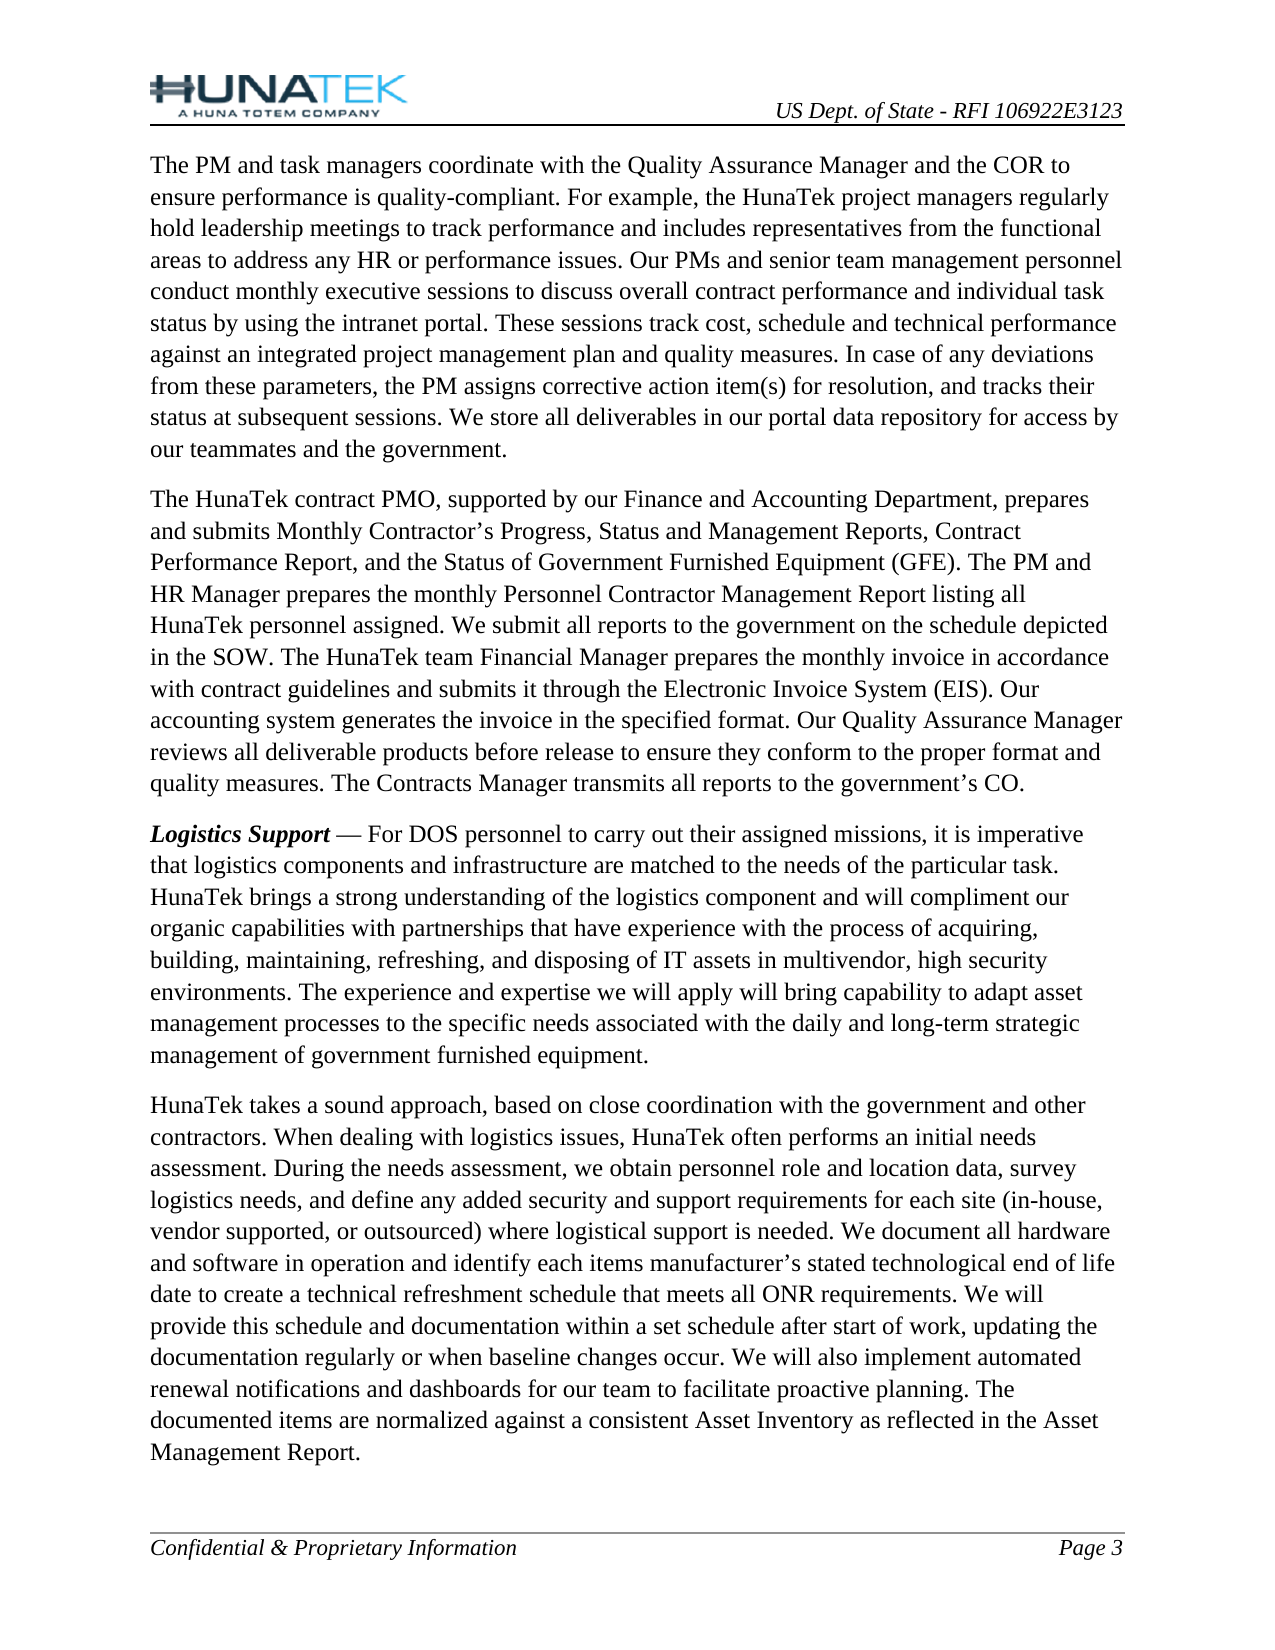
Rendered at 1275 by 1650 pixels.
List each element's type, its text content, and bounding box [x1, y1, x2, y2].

picture [150, 75, 409, 119]
text Logistics Support — For DOS personnel to carry out their assigned missions, it is imperative that logistics components and infrastructure are matched to the needs of the particular task. HunaTek brings a strong understanding of the logistics component and will compliment our organic capabilities with partnerships that have experience with the process of acquiring, building, maintaining, refreshing, and disposing of IT assets in multivendor, high security environments. The experience and expertise we will apply will bring capability to adapt asset management processes to the specific needs associated with the daily and long-term strategic management of government furnished equipment. [150, 819, 1125, 1068]
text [150, 150, 1125, 463]
text HunaTek takes a sound approach, based on close coordination with the government and other contractors. When dealing with logistics issues, HunaTek often performs an initial needs assessment. During the needs assessment, we obtain personnel role and location data, survey logistics needs, and define any added security and support requirements for each site (in-house, vendor supported, or outsourced) where logistical support is needed. We document all hardware and software in operation and identify each items manufacturer’s stated technological end of life date to create a technical refreshment schedule that meets all ONR requirements. We will provide this schedule and documentation within a set schedule after start of work, updating the documentation regularly or when baseline changes occur. We will also implement automated renewal notifications and dashboards for our team to facilitate proactive planning. The documented items are normalized against a consistent Asset Inventory as reflected in the Asset Management Report. [150, 1090, 1125, 1466]
text The HunaTek contract PMO, supported by our Finance and Accounting Department, prepares and submits Monthly Contractor’s Progress, Status and Management Reports, Contract Performance Report, and the Status of Government Furnished Equipment (GFE). The PM and HR Manager prepares the monthly Personnel Contractor Management Report listing all HunaTek personnel assigned. We submit all reports to the government on the schedule depicted in the SOW. The HunaTek team Financial Manager prepares the monthly invoice in accordance with contract guidelines and submits it through the Electronic Invoice System (EIS). Our accounting system generates the invoice in the specified format. Our Quality Assurance Manager reviews all deliverable products before release to ensure they conform to the proper format and quality measures. The Contracts Manager transmits all reports to the government’s CO. [150, 484, 1125, 797]
